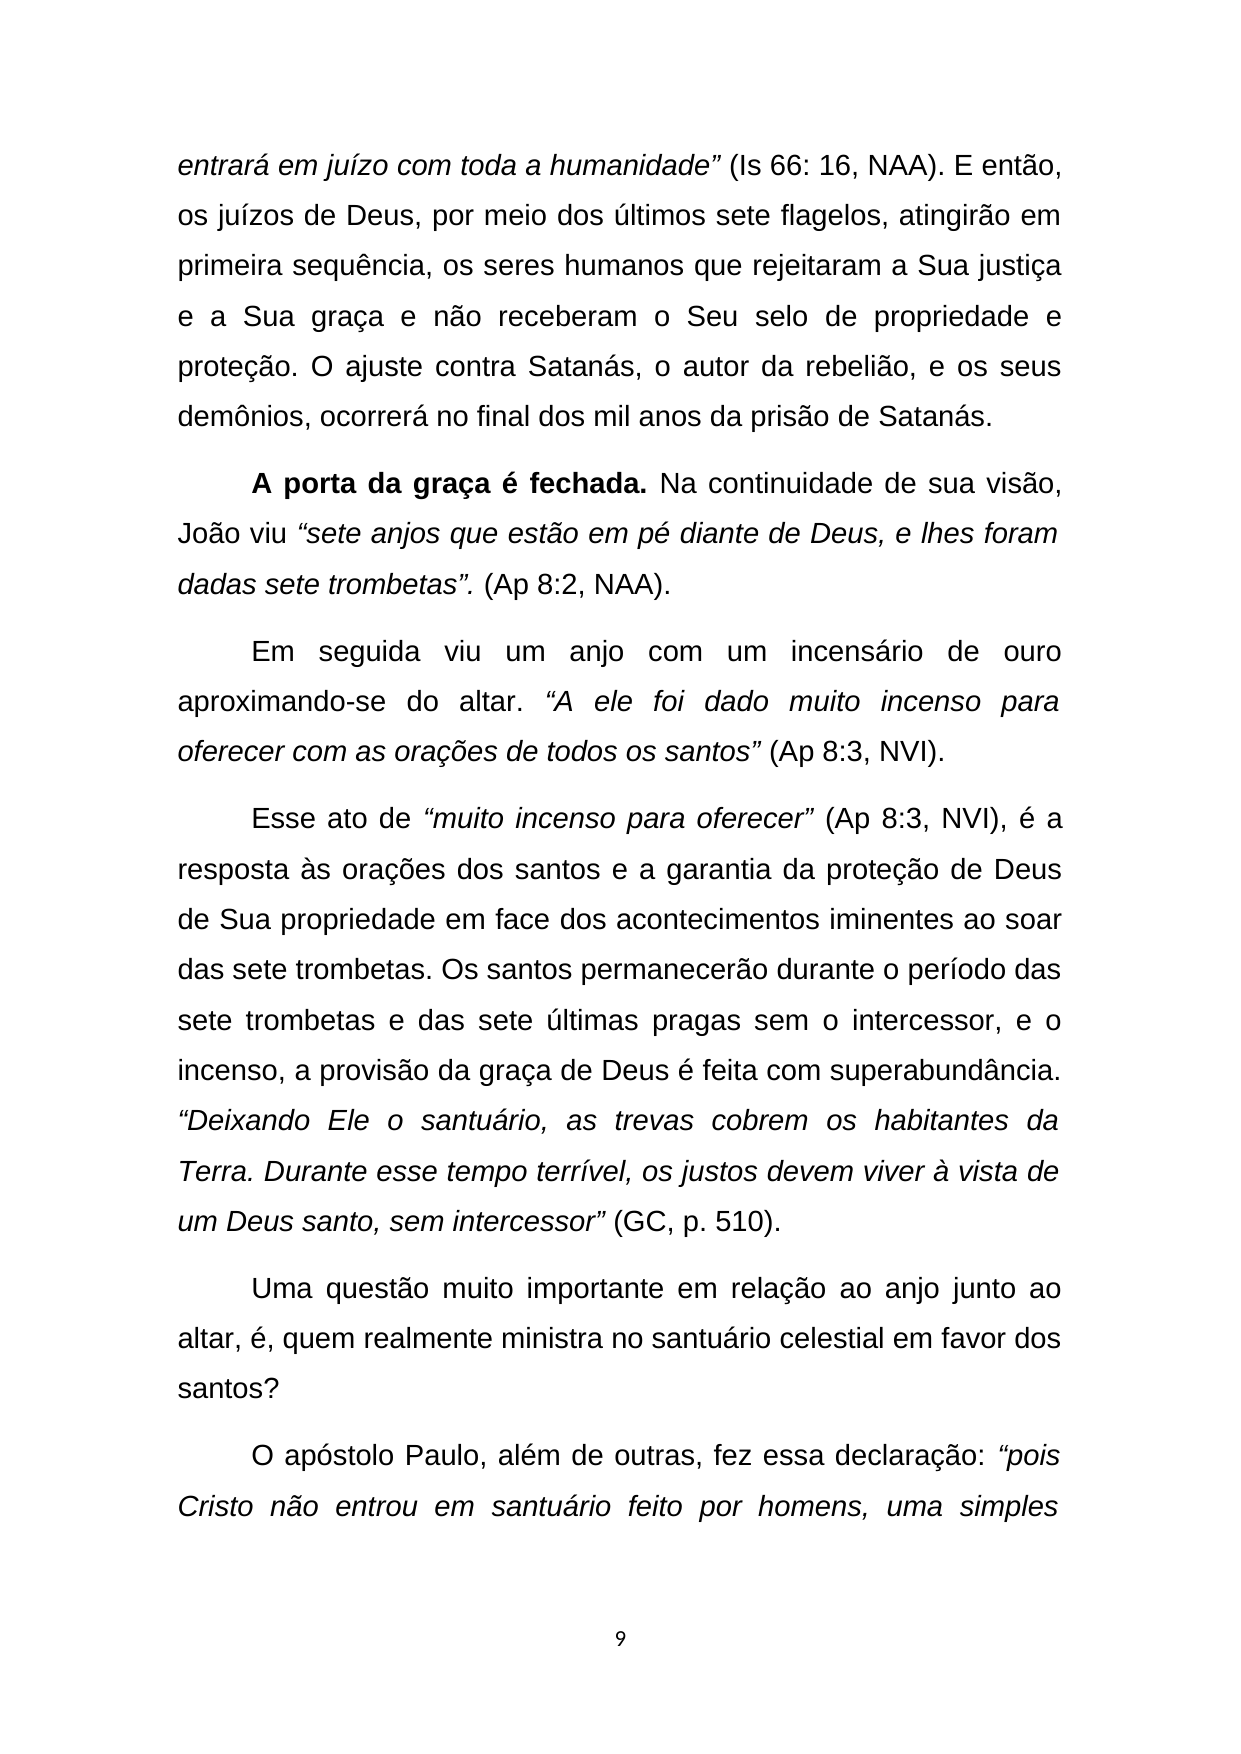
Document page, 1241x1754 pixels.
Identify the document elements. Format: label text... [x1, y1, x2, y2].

text A porta da graça é fechada. Na continuidade de sua visão, João viu “sete anjos que estão em pé diante de Deus, e lhes foram dadas sete trombetas”. (Ap 8:2, NAA). [177, 466, 1063, 600]
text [177, 1438, 1063, 1522]
text Uma questão muito importante em relação ao anjo junto ao altar, é, quem realmente ministra no santuário celestial em favor dos santos? [177, 1271, 1063, 1405]
text Esse ato de “muito incenso para oferecer” (Ap 8:3, NVI), é a resposta às orações dos santos e a garantia da proteção de Deus de Sua propriedade em face dos acontecimentos iminentes ao soar das sete trombetas. Os santos permanecerão durante o período das sete trombetas e das sete últimas pragas sem o intercessor, e o incenso, a provisão da graça de Deus é feita com superabundância. “Deixando Ele o santuário, as trevas cobrem os habitantes da Terra. Durante esse tempo terrível, os justos devem viver à vista de um Deus santo, sem intercessor” (GC, p. 510). [177, 801, 1063, 1237]
text Em seguida viu um anjo com um incensário de ouro aproximando-se do altar. “A ele foi dado muito incenso para oferecer com as orações de todos os santos” (Ap 8:3, NVI). [177, 634, 1063, 768]
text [177, 148, 1063, 433]
